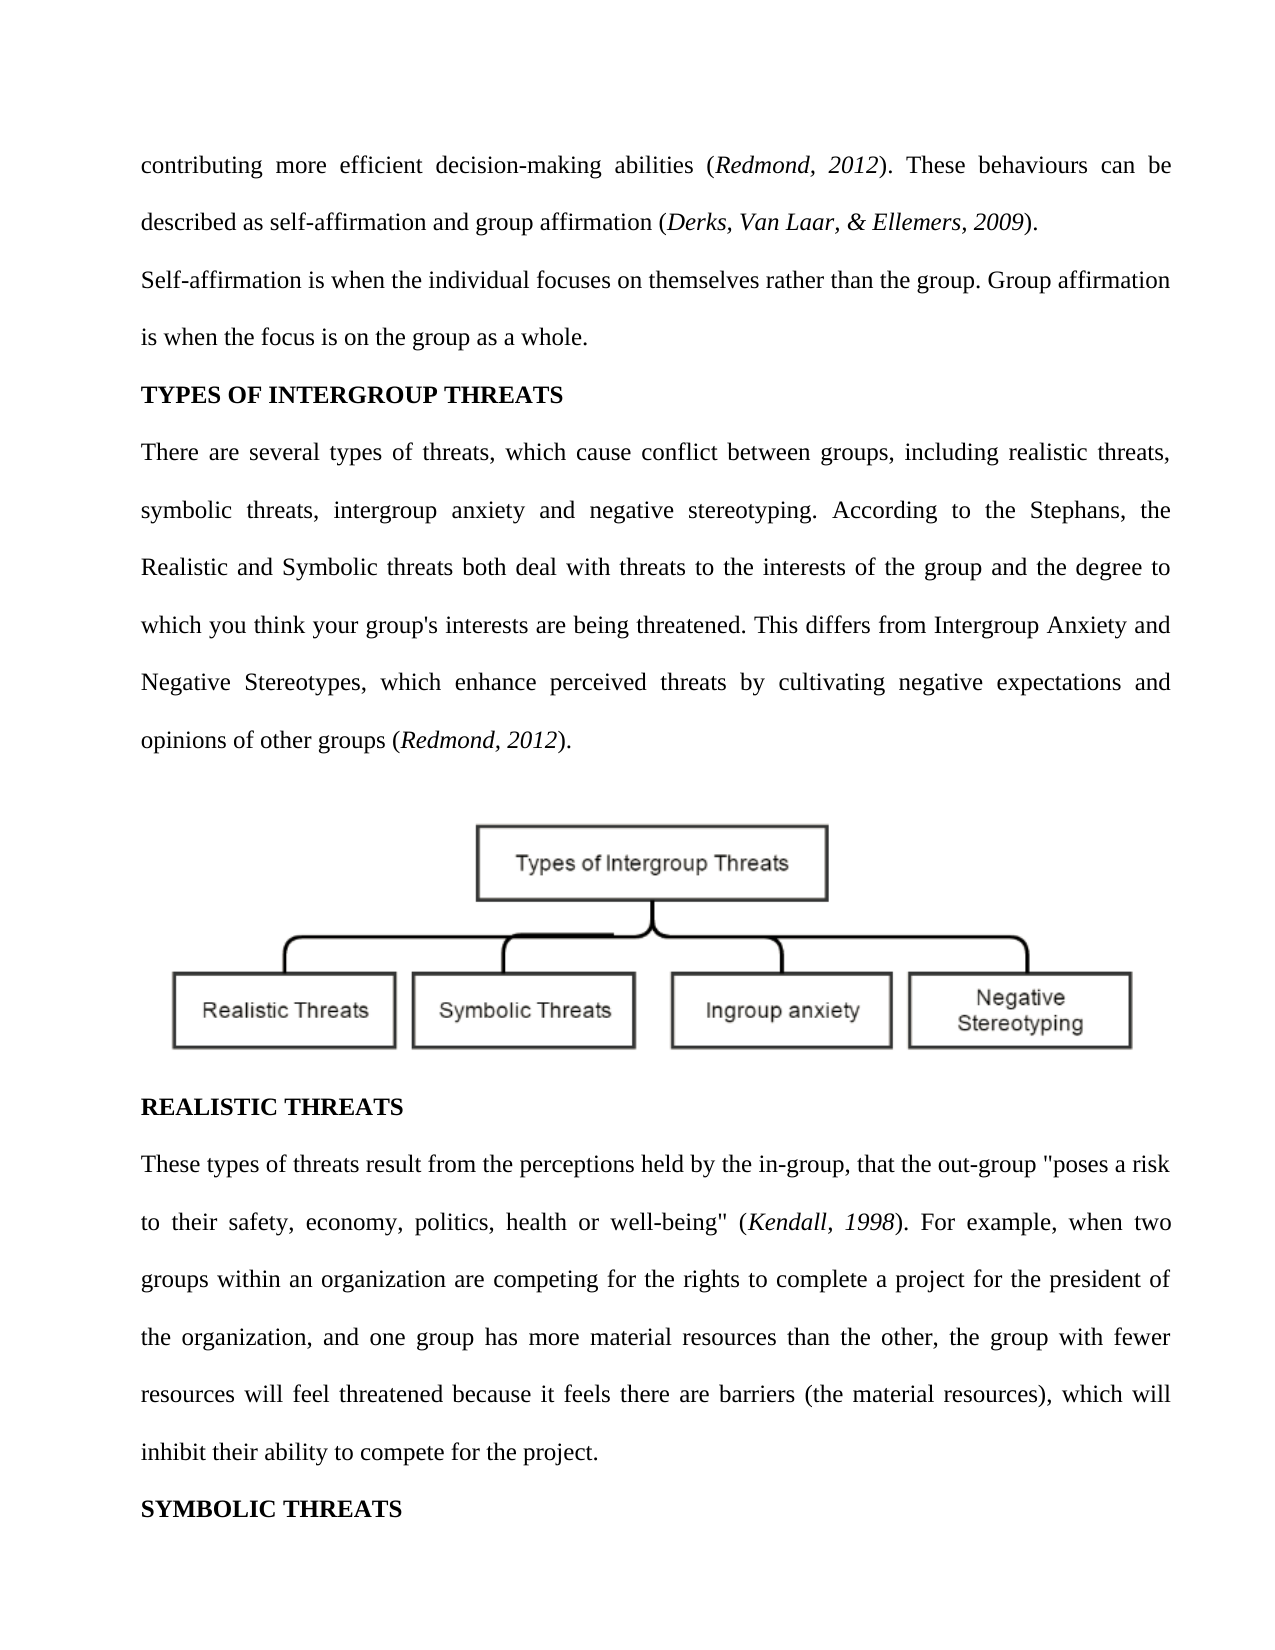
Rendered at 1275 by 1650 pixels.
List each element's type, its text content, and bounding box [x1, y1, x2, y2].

text There are several types of threats, which cause conflict between groups, including realistic threats, symbolic threats, intergroup anxiety and negative stereotyping. According to the Stephans, the Realistic and Symbolic threats both deal with threats to the interests of the group and the degree to which you think your group's interests are being threatened. This differs from Intergroup Anxiety and Negative Stereotypes, which enhance perceived threats by cultivating negative expectations and opinions of other groups (Redmond, 2012). [141, 437, 1172, 754]
text TYPES OF INTERGROUP THREATS [141, 380, 1172, 409]
text These types of threats result from the perceptions held by the in-group, that the out-group "poses a risk to their safety, economy, politics, health or well-being" (Kendall, 1998). For example, when two groups within an organization are competing for the rights to complete a project for the president of the organization, and one group has more material resources than the other, the group with fewer resources will feel threatened because it feels there are barriers (the material resources), which will inhibit their ability to compete for the project. [141, 1149, 1172, 1466]
text SYMBOLIC THREATS [141, 1494, 1172, 1523]
text REALISTIC THREATS [141, 1092, 1172, 1121]
picture [140, 782, 1172, 1064]
text Self-affirmation is when the individual focuses on themselves rather than the group. Group affirmation is when the focus is on the group as a whole. [141, 265, 1172, 351]
